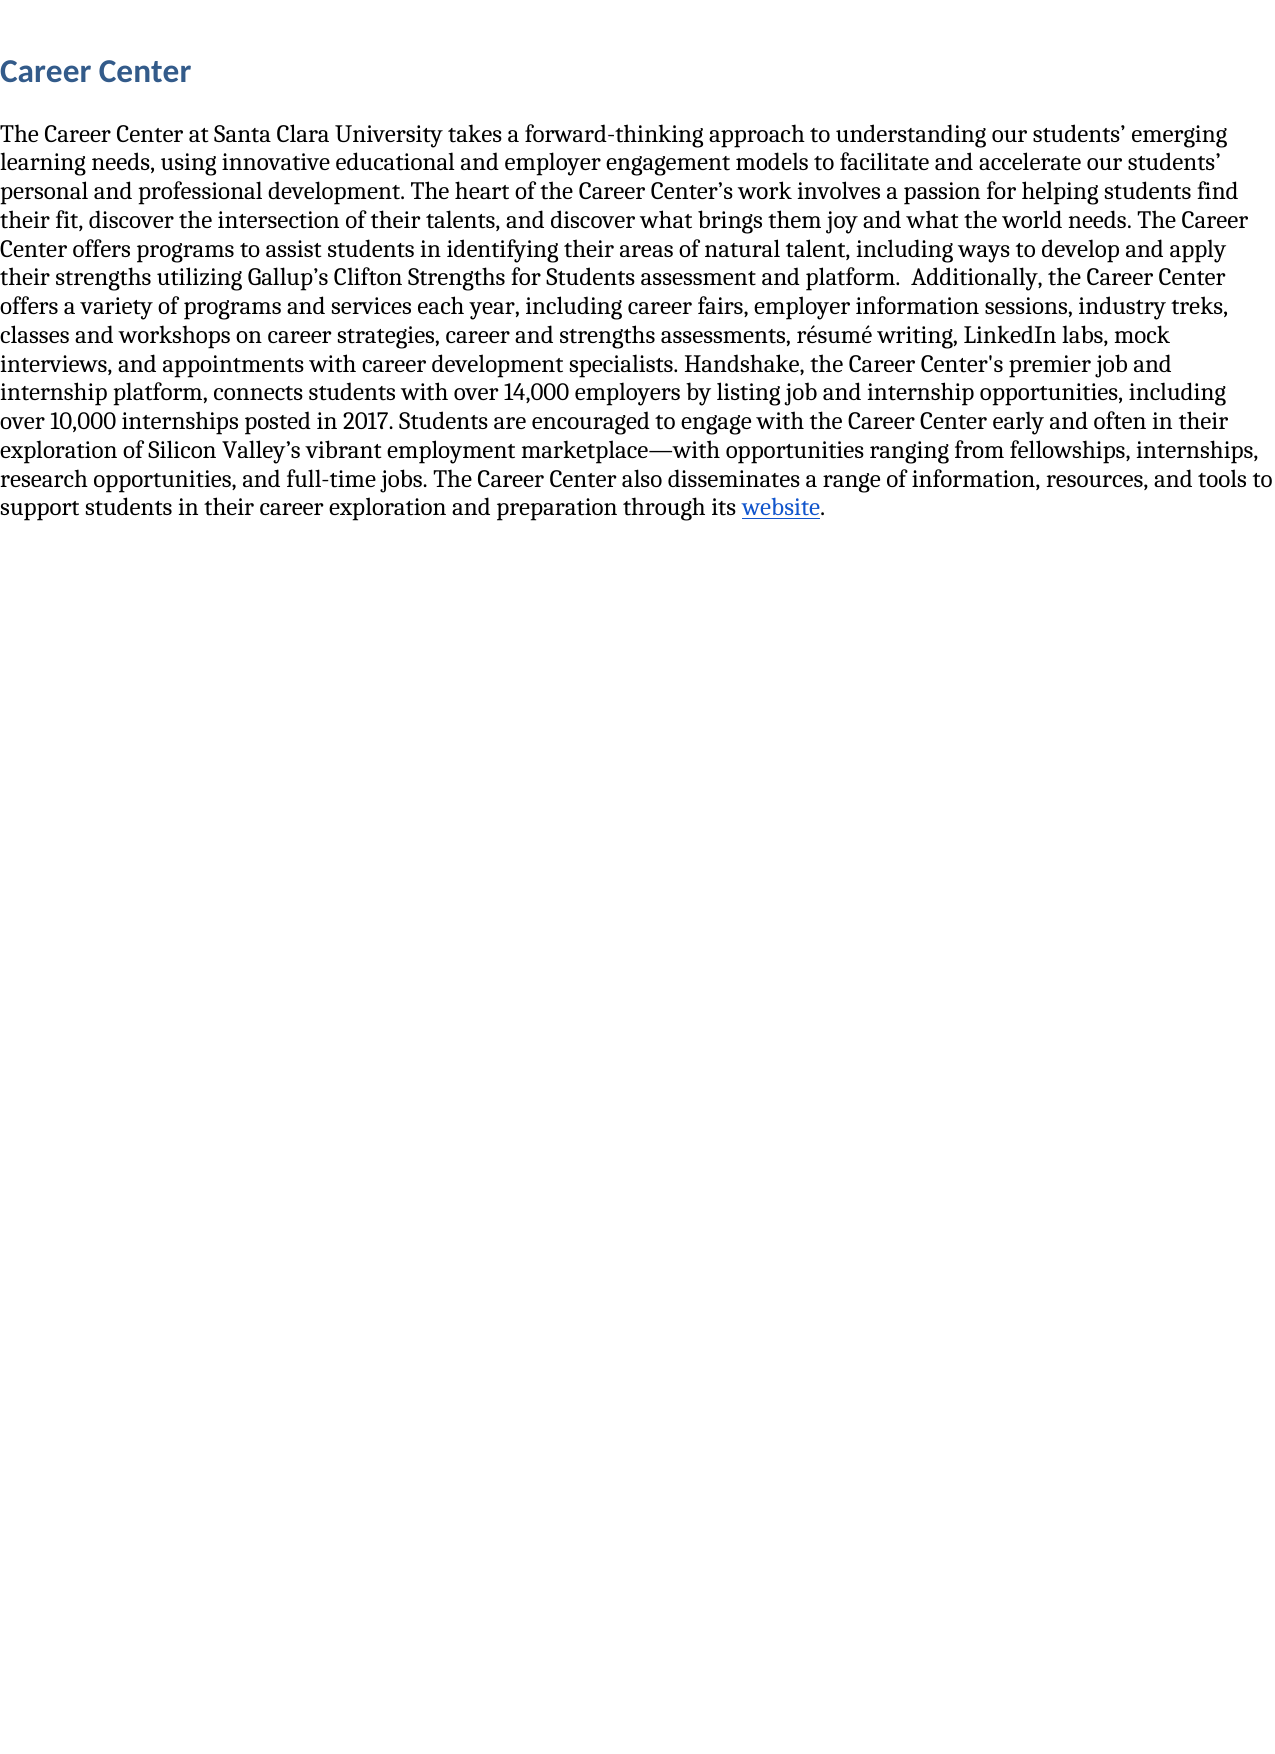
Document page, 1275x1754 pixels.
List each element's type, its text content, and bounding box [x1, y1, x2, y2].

text The Career Center at Santa Clara University takes a forward-thinking approach to understanding our students’ emerging learning needs, using innovative educational and employer engagement models to facilitate and accelerate our students’ personal and professional development. The heart of the Career Center’s work involves a passion for helping students find their fit, discover the intersection of their talents, and discover what brings them joy and what the world needs. The Career Center offers programs to assist students in identifying their areas of natural talent, including ways to develop and apply their strengths utilizing Gallup’s Clifton Strengths for Students assessment and platform. Additionally, the Career Center offers a variety of programs and services each year, including career fairs, employer information sessions, industry treks, classes and workshops on career strategies, career and strengths assessments, résumé writing, LinkedIn labs, mock interviews, and appointments with career development specialists. Handshake, the Career Center's premier job and internship platform, connects students with over 14,000 employers by listing job and internship opportunities, including over 10,000 internships posted in 2017. Students are encouraged to engage with the Career Center early and often in their exploration of Silicon Valley’s vibrant employment marketplace—with opportunities ranging from fellowships, internships, research opportunities, and full-time jobs. The Career Center also disseminates a range of information, resources, and tools to support students in their career exploration and preparation through its website. [0, 119, 1275, 522]
subtitle Career Center [0, 50, 1275, 91]
